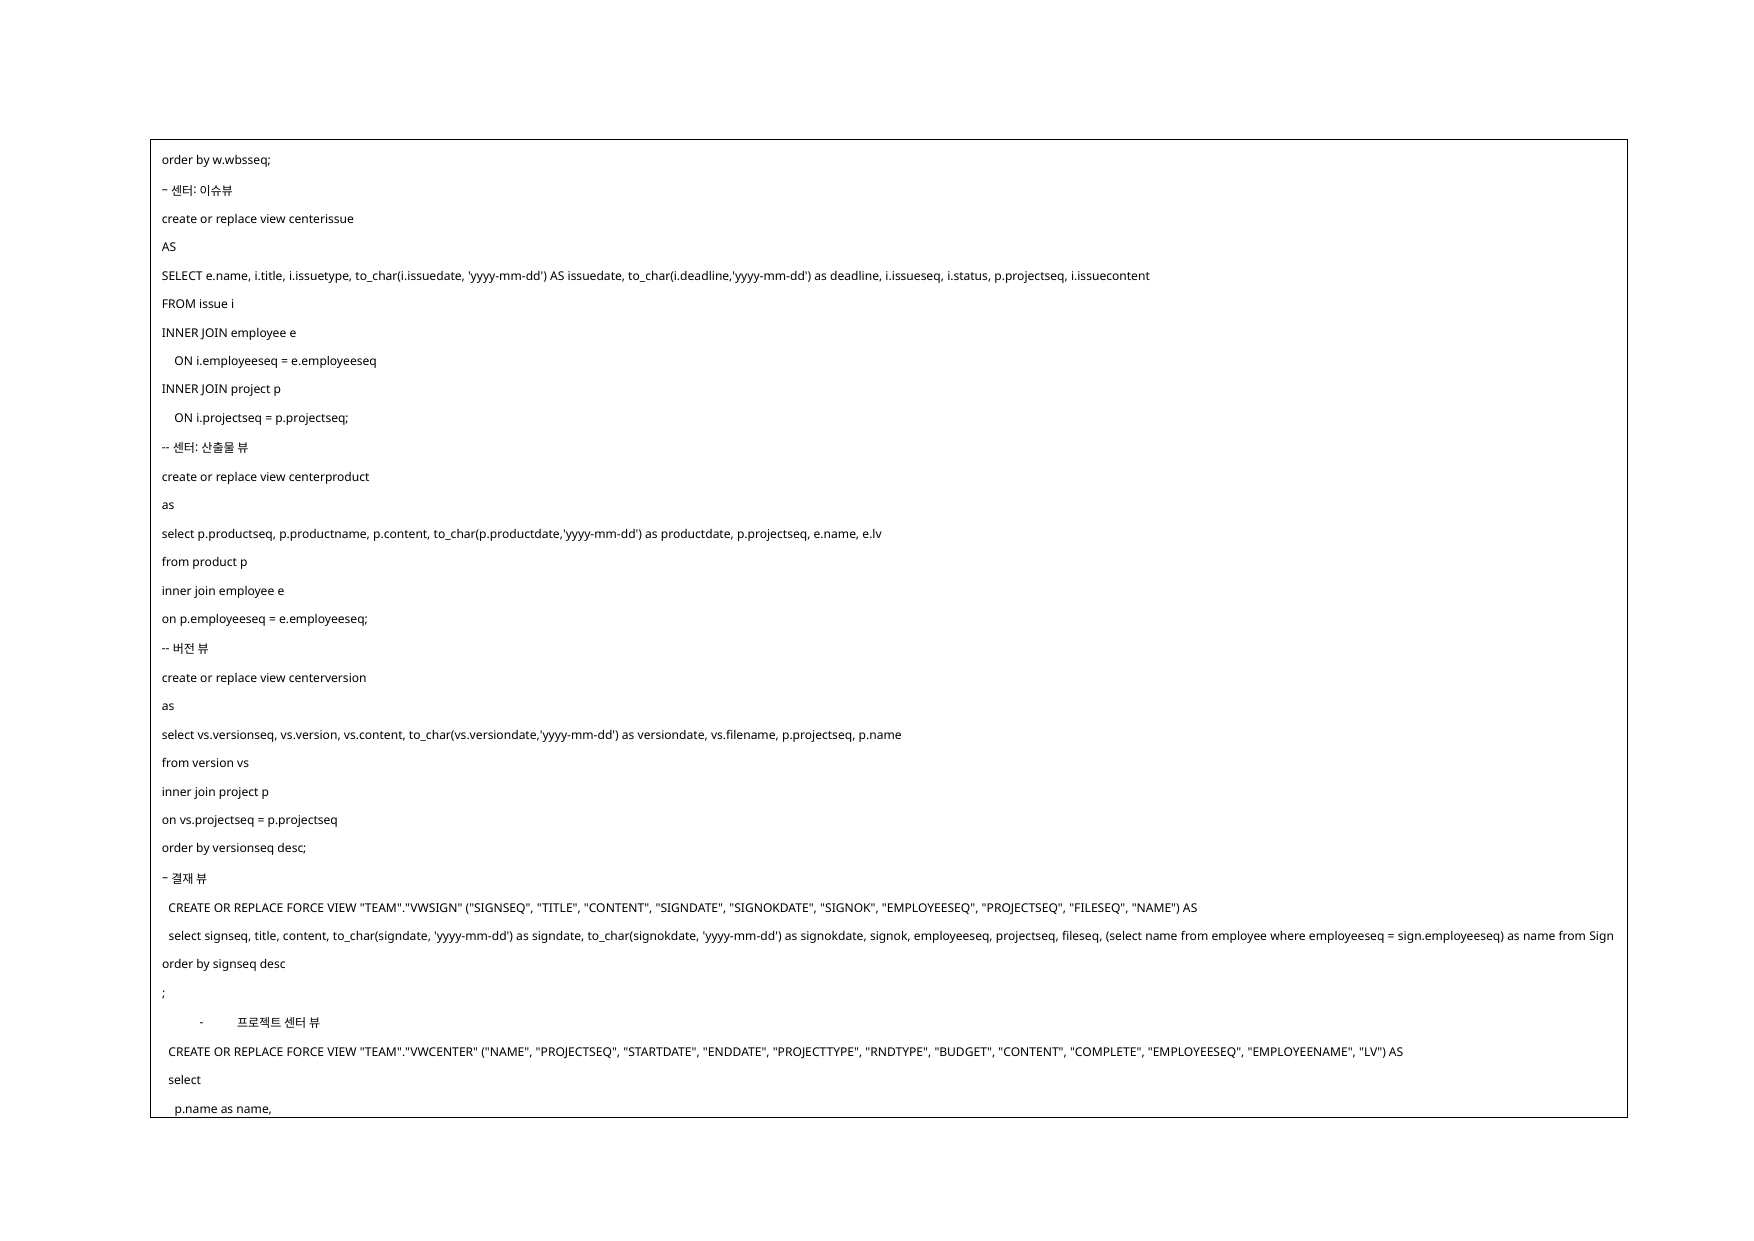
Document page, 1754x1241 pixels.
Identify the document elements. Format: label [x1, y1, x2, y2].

table_cell [151, 140, 1627, 1117]
